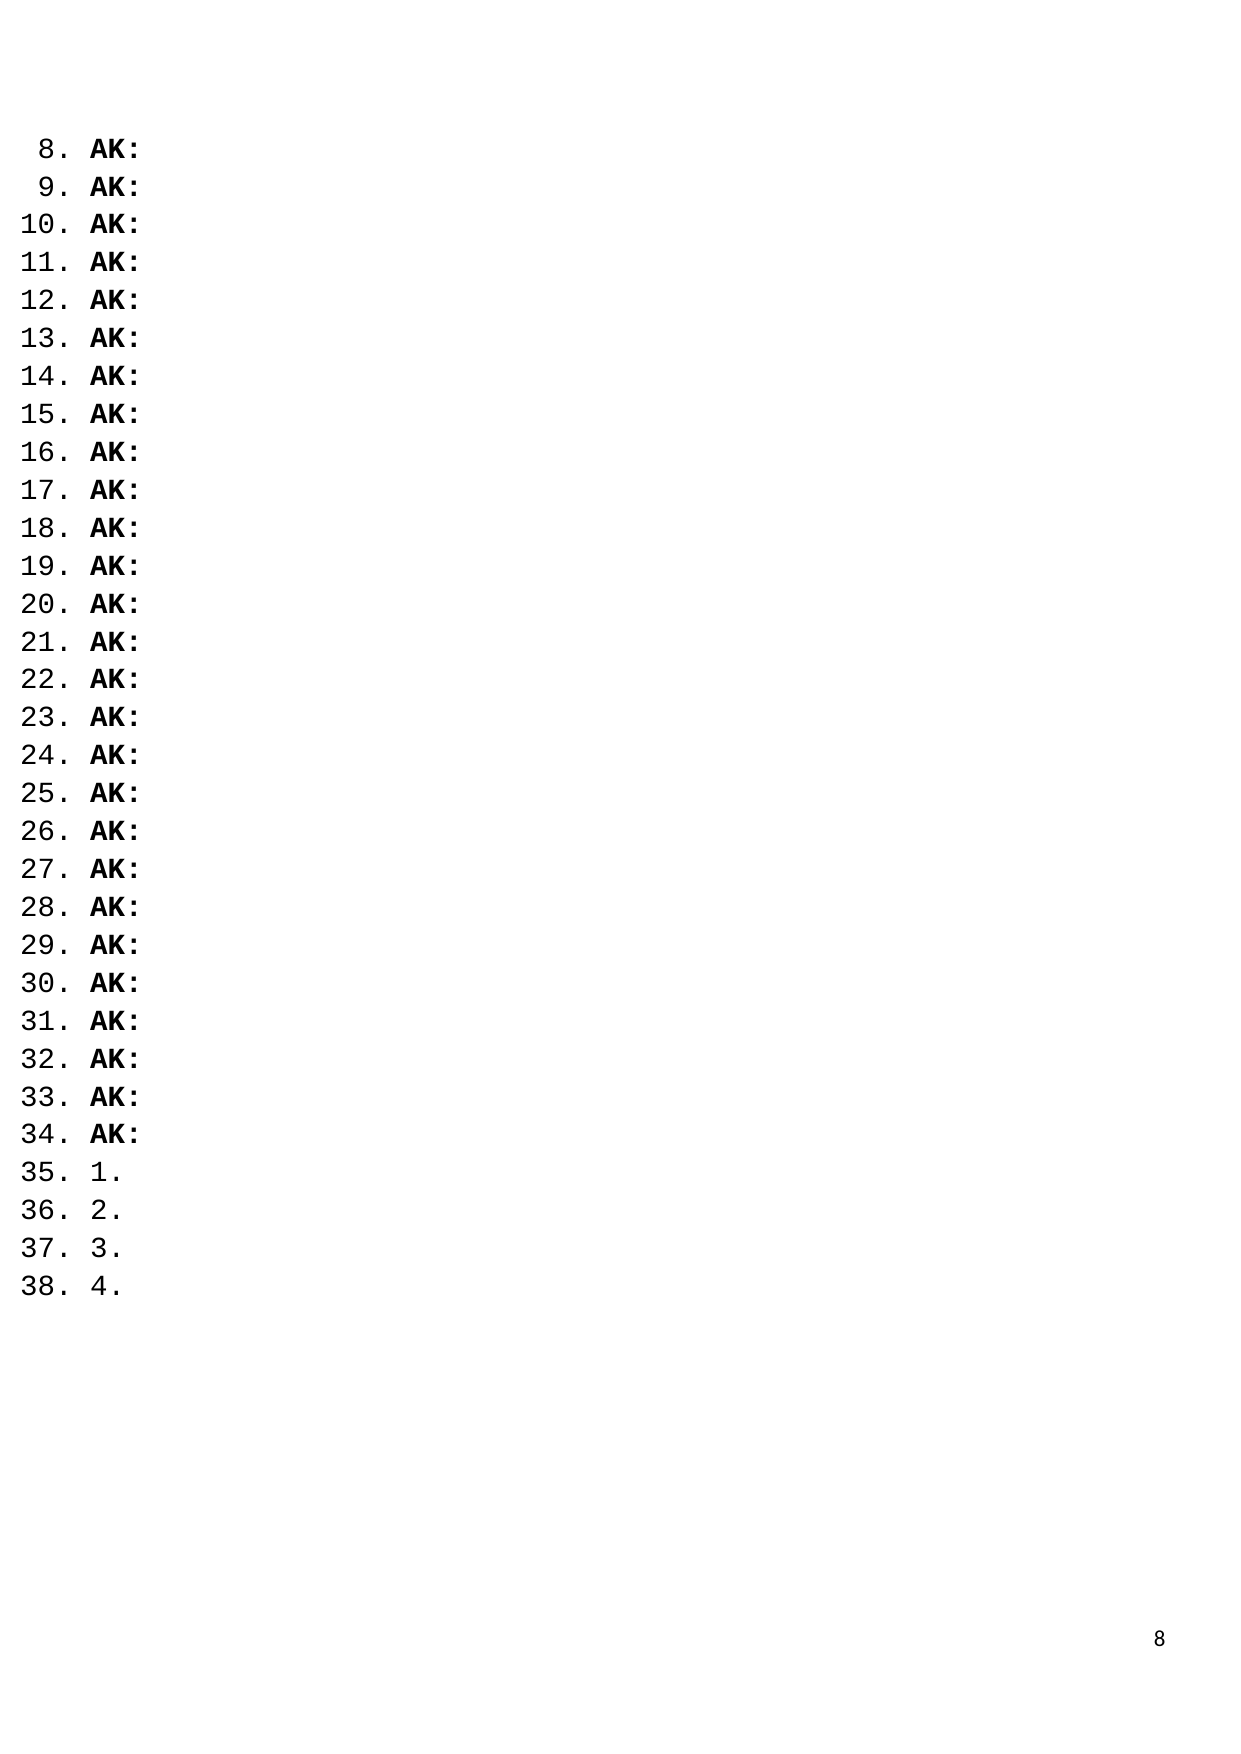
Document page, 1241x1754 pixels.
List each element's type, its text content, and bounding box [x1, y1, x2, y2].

list AK: [90, 1119, 1165, 1153]
list AK: [90, 1082, 1165, 1115]
list AK: [90, 968, 1165, 1001]
list AK: [90, 627, 1165, 660]
list AK: [90, 399, 1165, 432]
list AK: [90, 664, 1165, 698]
list AK: [90, 361, 1165, 394]
list AK: [90, 247, 1165, 281]
list AK: [90, 816, 1165, 849]
list 1. [90, 1157, 1165, 1191]
list AK: [90, 134, 1165, 167]
list AK: [90, 930, 1165, 963]
list AK: [90, 285, 1165, 318]
list AK: [90, 740, 1165, 773]
list AK: [90, 1006, 1165, 1039]
list AK: [90, 589, 1165, 622]
list 2. [90, 1195, 1165, 1228]
list 4. [90, 1271, 1165, 1304]
list AK: [90, 1044, 1165, 1077]
list AK: [90, 702, 1165, 736]
list AK: [90, 172, 1165, 205]
list AK: [90, 892, 1165, 925]
list AK: [90, 778, 1165, 811]
list AK: [90, 513, 1165, 546]
list AK: [90, 475, 1165, 508]
list AK: [90, 551, 1165, 584]
list AK: [90, 854, 1165, 887]
list AK: [90, 323, 1165, 356]
list AK: [90, 209, 1165, 243]
list 3. [90, 1233, 1165, 1266]
list AK: [90, 437, 1165, 470]
